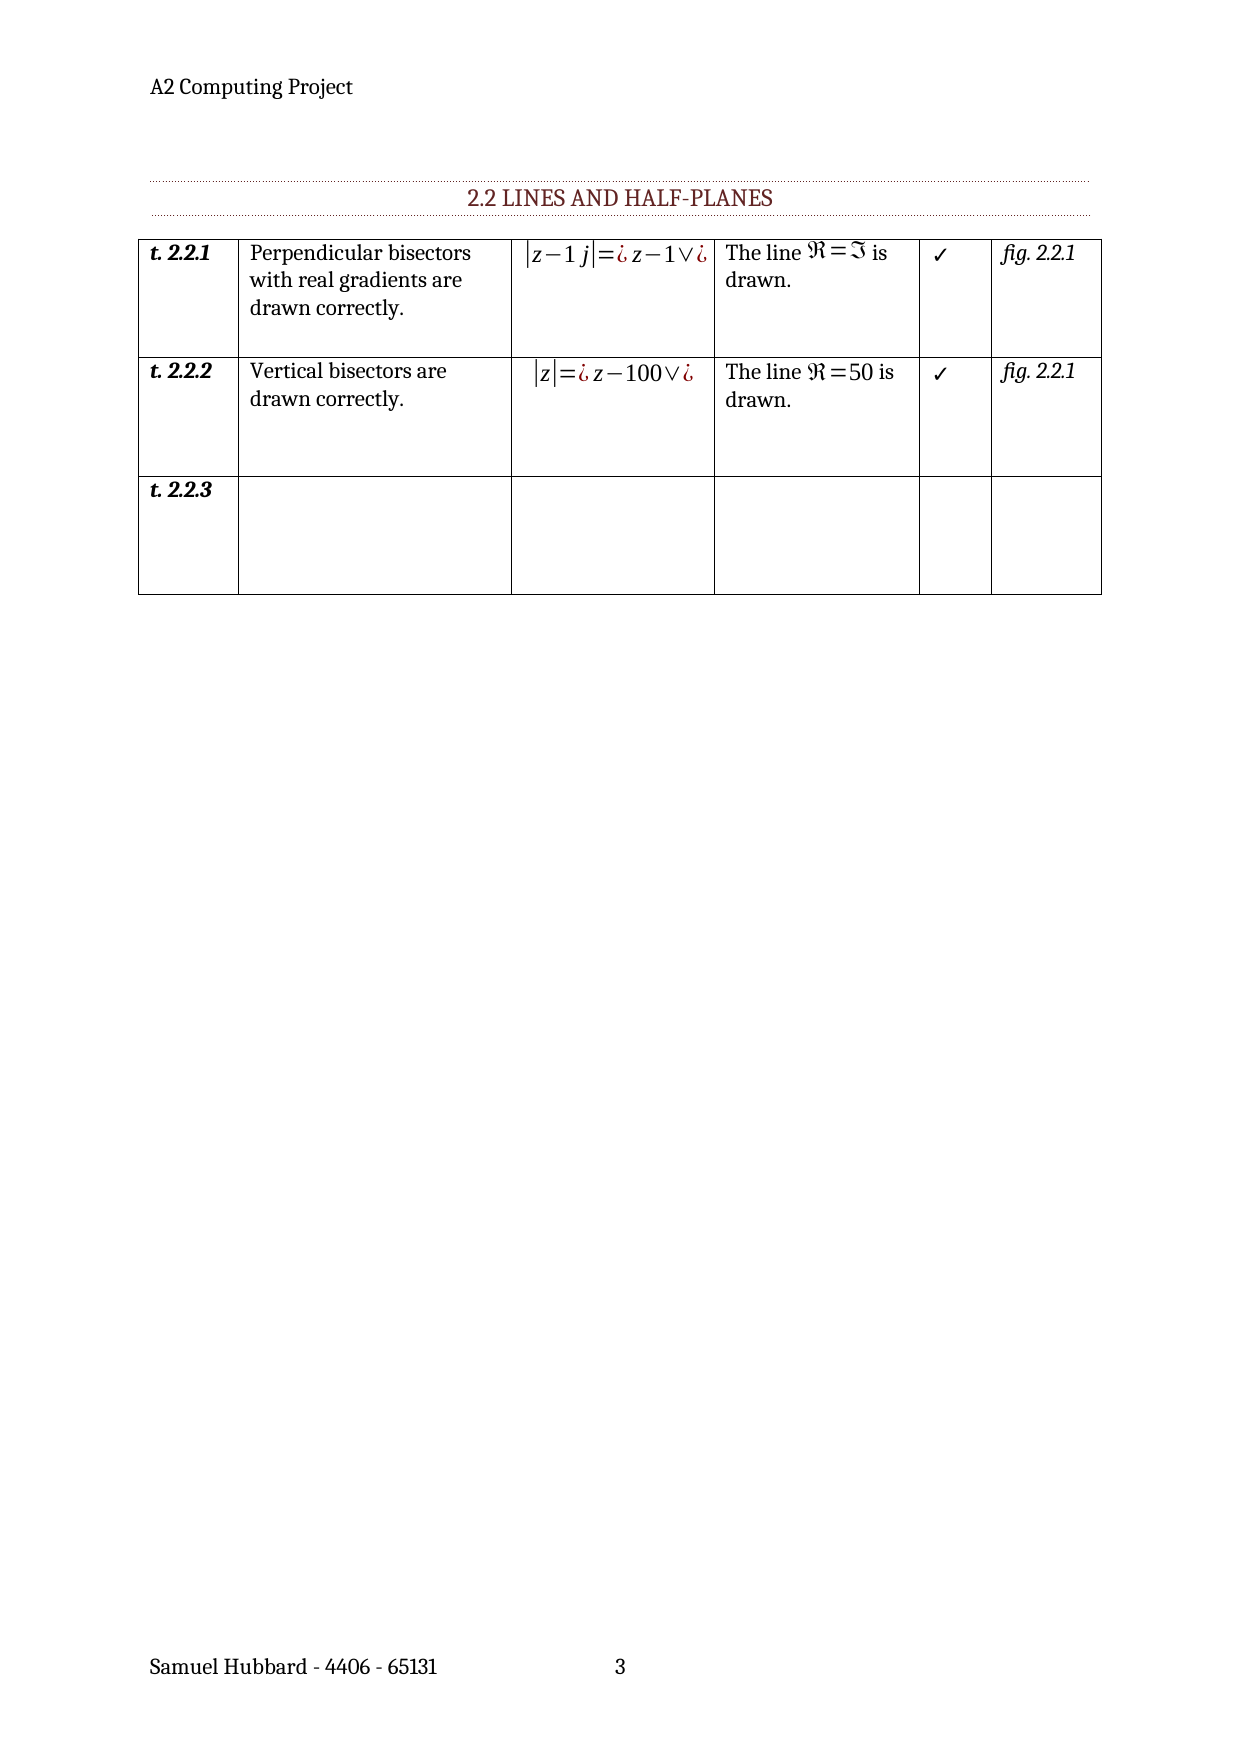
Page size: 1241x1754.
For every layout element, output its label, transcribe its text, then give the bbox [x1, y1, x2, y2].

table_cell t. 2.2.2 [139, 358, 238, 476]
table_cell fig. 2.2.1 [992, 358, 1101, 476]
subtitle 2.2 Lines and Half-Planes [150, 181, 1090, 216]
table_cell The line is drawn. [715, 358, 919, 476]
table_header ✓ [920, 240, 991, 357]
table_cell [512, 477, 714, 594]
table_cell [992, 477, 1101, 594]
table_cell [512, 358, 714, 476]
table_header t. 2.2.1 [139, 240, 238, 357]
table_header [512, 240, 714, 357]
table_header The line is drawn. [715, 240, 919, 357]
table_cell Vertical bisectors are drawn correctly. [239, 358, 511, 476]
table_cell [920, 477, 991, 594]
table_header Perpendicular bisectors with real gradients are drawn correctly. [239, 240, 511, 357]
table_cell [239, 477, 511, 594]
table_cell [715, 477, 919, 594]
table_cell t. 2.2.3 [139, 477, 238, 594]
table_cell ✓ [920, 358, 991, 476]
table_header fig. 2.2.1 [992, 240, 1101, 357]
